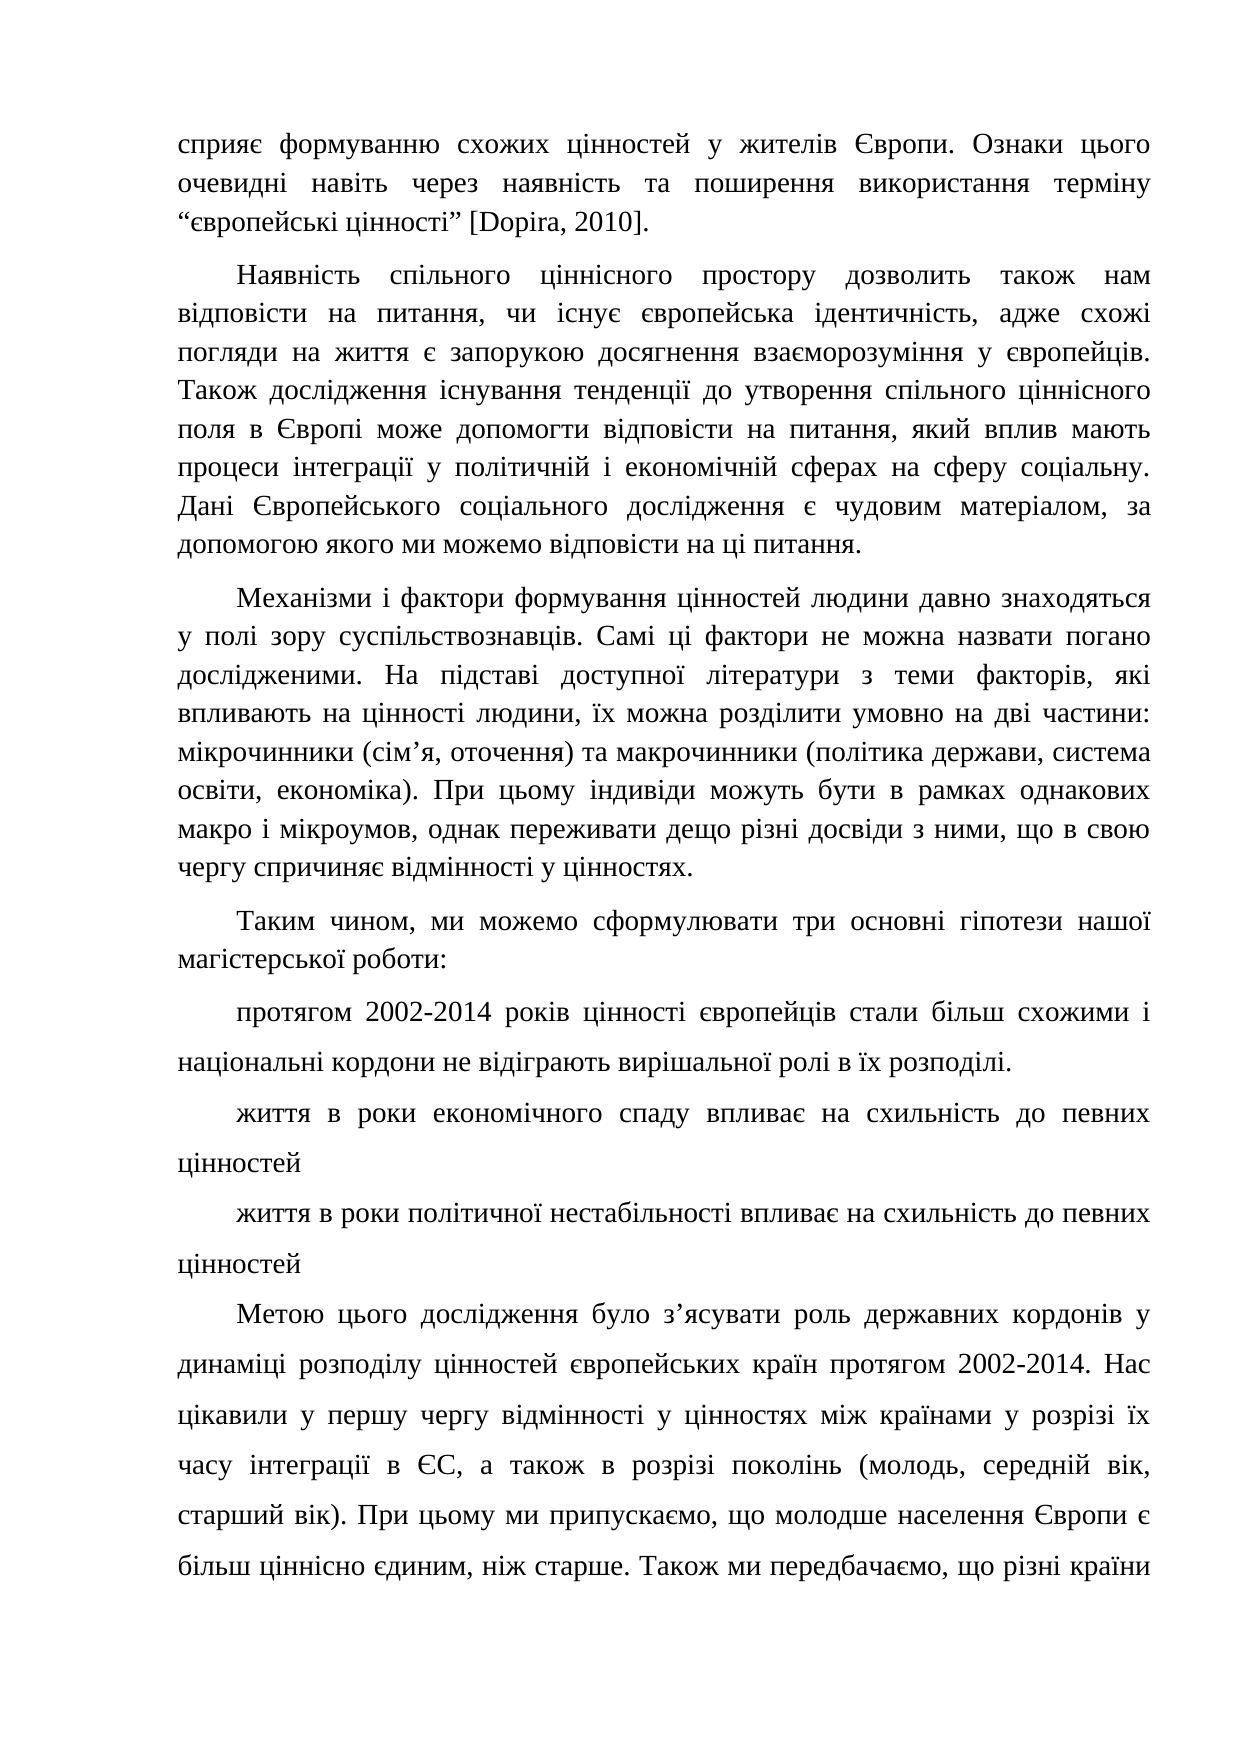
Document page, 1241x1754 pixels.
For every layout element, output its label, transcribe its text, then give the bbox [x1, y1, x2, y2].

text Таким чином, ми можемо сформулювати три основні гіпотези нашої магістерської роботи: [177, 903, 1152, 975]
text Механізми і фактори формування цінностей людини давно знаходяться у полі зору суспільствознавців. Самі ці фактори не можна назвати погано дослідженими. На підставі доступної літератури з теми факторів, які впливають на цінності людини, їх можна розділити умовно на дві частини: мікрочинники (сім’я, оточення) та макрочинники (політика держави, система освіти, економіка). При цьому індивіди можуть бути в рамках однакових макро і мікроумов, однак переживати дещо різні досвіди з ними, що в свою чергу спричиняє відмінності у цінностях. [177, 580, 1152, 883]
text Наявність спільного ціннісного простору дозволить також нам відповісти на питання, чи існує європейська ідентичність, адже схожі погляди на життя є запорукою досягнення взаєморозуміння у європейців. Також дослідження існування тенденції до утворення спільного ціннісного поля в Європі може допомогти відповісти на питання, який вплив мають процеси інтеграції у політичній і економічній сферах на сферу соціальну. Дані Європейського соціального дослідження є чудовим матеріалом, за допомогою якого ми можемо відповісти на ці питання. [177, 257, 1152, 560]
